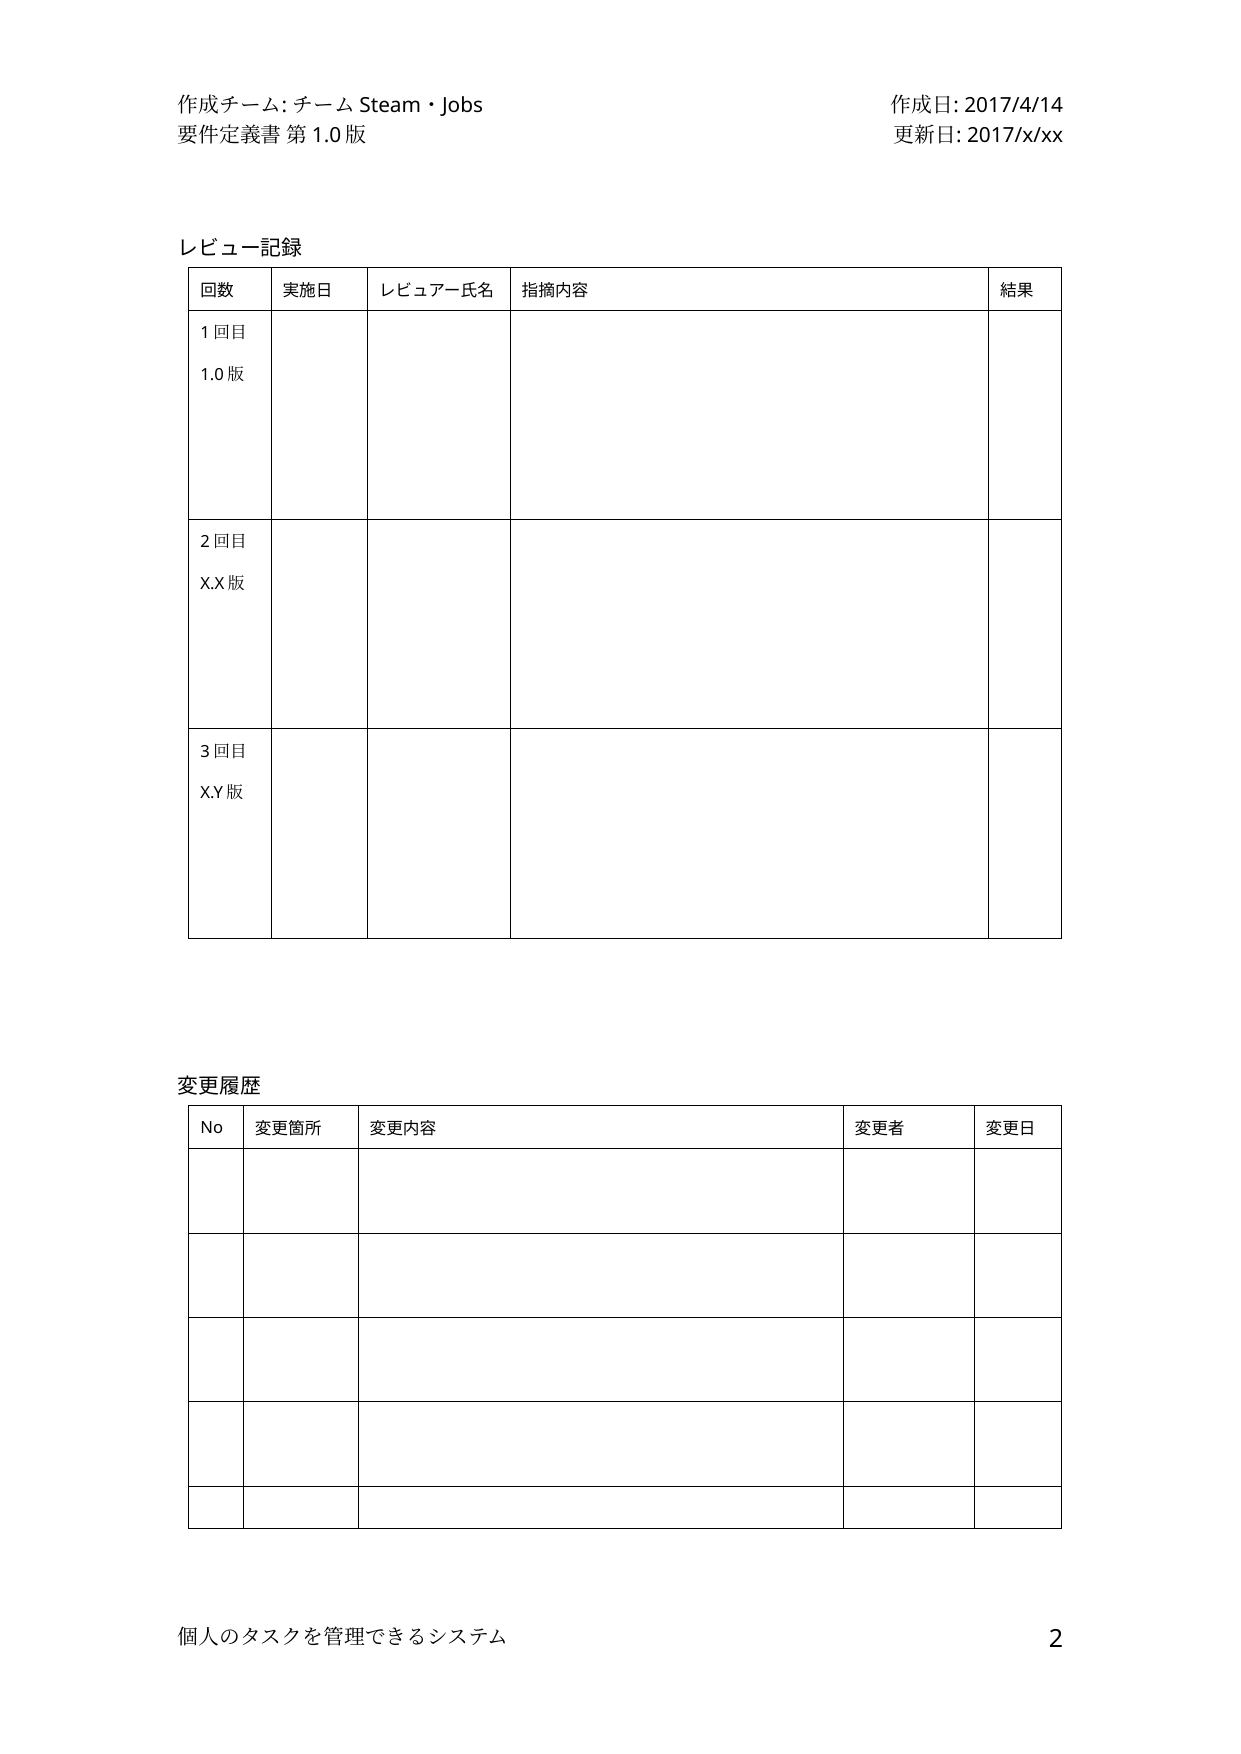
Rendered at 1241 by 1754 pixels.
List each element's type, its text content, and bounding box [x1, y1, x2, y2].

table_cell [359, 1149, 843, 1232]
table_cell [975, 1402, 1061, 1486]
table_header 指摘内容 [511, 268, 988, 309]
table_cell [989, 520, 1061, 728]
table_header レビュアー氏名 [368, 268, 510, 309]
table_cell [189, 1234, 243, 1317]
table_cell [272, 311, 367, 519]
table_cell [844, 1318, 974, 1401]
table_cell [511, 520, 988, 728]
table_cell [368, 729, 510, 938]
table_cell [989, 729, 1061, 938]
table_cell [975, 1487, 1061, 1528]
table_cell [368, 520, 510, 728]
table_cell [975, 1234, 1061, 1317]
table_cell [844, 1234, 974, 1317]
text 変更履歴 [177, 1064, 1063, 1105]
table_cell 2回目 X.X版 [189, 520, 271, 728]
table_cell [244, 1234, 358, 1317]
table_cell [189, 1487, 243, 1528]
table_cell [844, 1487, 974, 1528]
table_header 変更内容 [359, 1106, 843, 1148]
table_cell 3回目 X.Y版 [189, 729, 271, 938]
table_cell [844, 1149, 974, 1232]
table_cell [244, 1487, 358, 1528]
table_cell 1回目 1.0版 [189, 311, 271, 519]
table_header No [189, 1106, 243, 1148]
table_cell [272, 729, 367, 938]
table_cell [989, 311, 1061, 519]
table_header 回数 [189, 268, 271, 309]
table_header 実施日 [272, 268, 367, 309]
table_cell [844, 1402, 974, 1486]
table_cell [244, 1402, 358, 1486]
table_header 変更日 [975, 1106, 1061, 1148]
table_cell [368, 311, 510, 519]
table_cell [359, 1402, 843, 1486]
table_cell [359, 1487, 843, 1528]
table_cell [244, 1149, 358, 1232]
table_cell [975, 1318, 1061, 1401]
table_cell [975, 1149, 1061, 1232]
table_header 変更者 [844, 1106, 974, 1148]
table_cell [189, 1318, 243, 1401]
table_cell [189, 1149, 243, 1232]
table_cell [511, 729, 988, 938]
table_header 結果 [989, 268, 1061, 309]
table_cell [359, 1234, 843, 1317]
table_cell [359, 1318, 843, 1401]
table_cell [189, 1402, 243, 1486]
table_cell [511, 311, 988, 519]
table_header 変更箇所 [244, 1106, 358, 1148]
table_cell [244, 1318, 358, 1401]
table_cell [272, 520, 367, 728]
text レビュー記録 [177, 225, 1063, 267]
